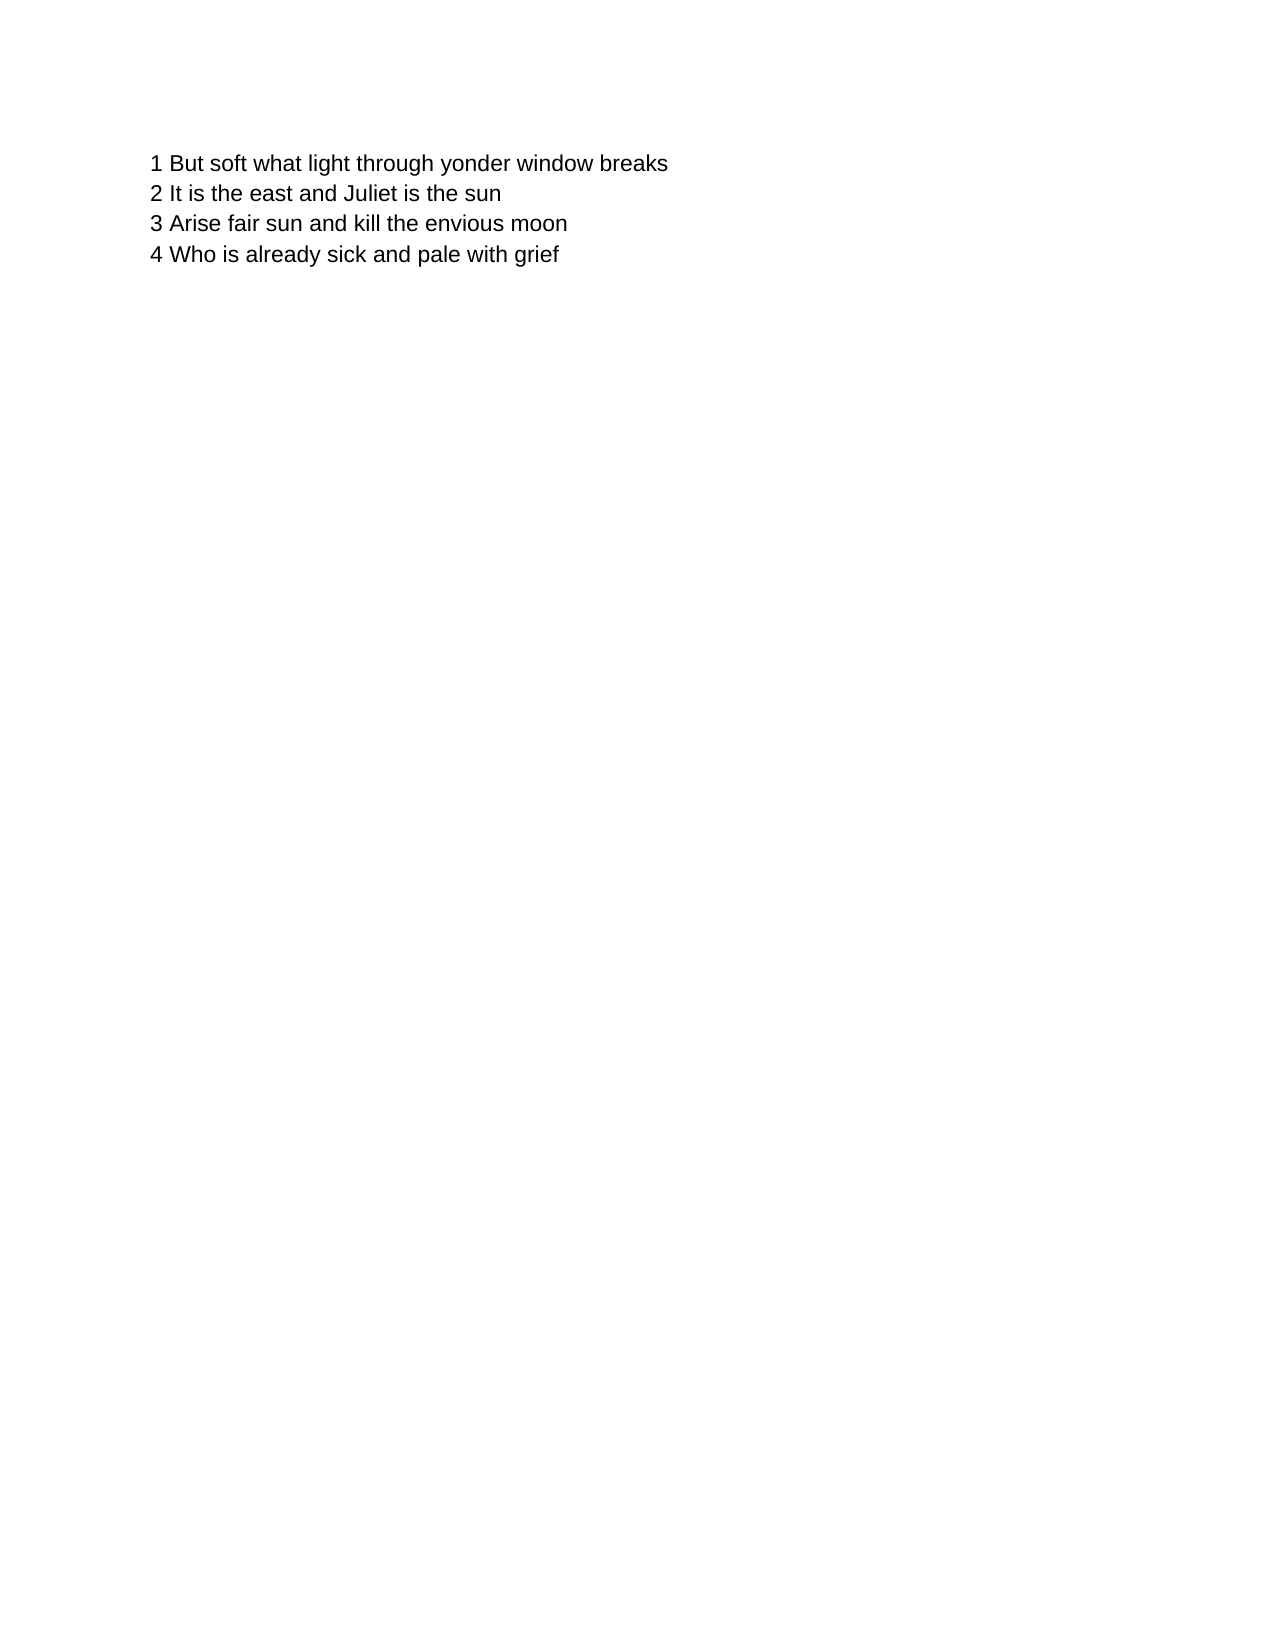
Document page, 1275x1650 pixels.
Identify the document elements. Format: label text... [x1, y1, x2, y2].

text 1 But soft what light through yonder window breaks [150, 150, 1125, 176]
text 3 Arise fair sun and kill the envious moon [150, 210, 1125, 237]
text 4 Who is already sick and pale with grief [150, 241, 1125, 267]
text 2 It is the east and Juliet is the sun [150, 180, 1125, 207]
